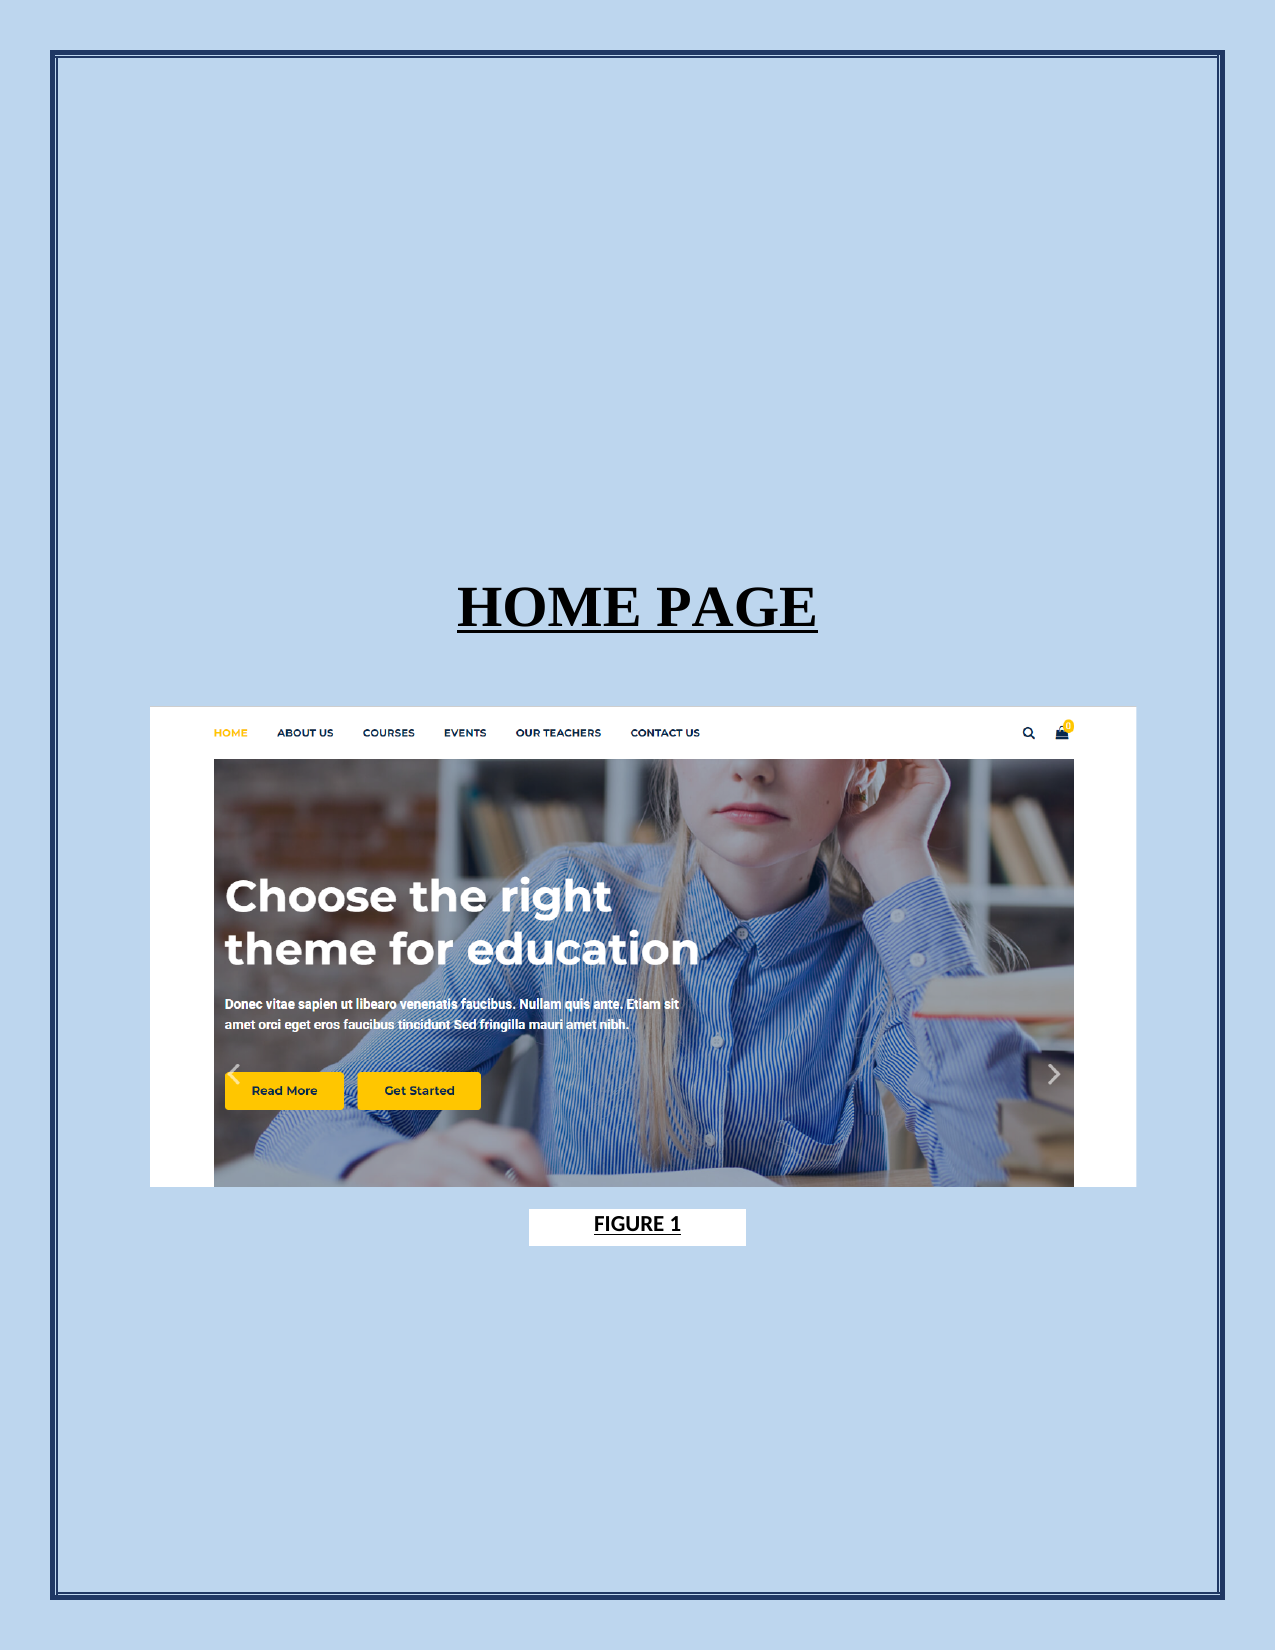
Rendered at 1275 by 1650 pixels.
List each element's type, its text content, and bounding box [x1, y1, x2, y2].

text HOME PAGE [150, 572, 1125, 639]
picture [150, 706, 1137, 1187]
